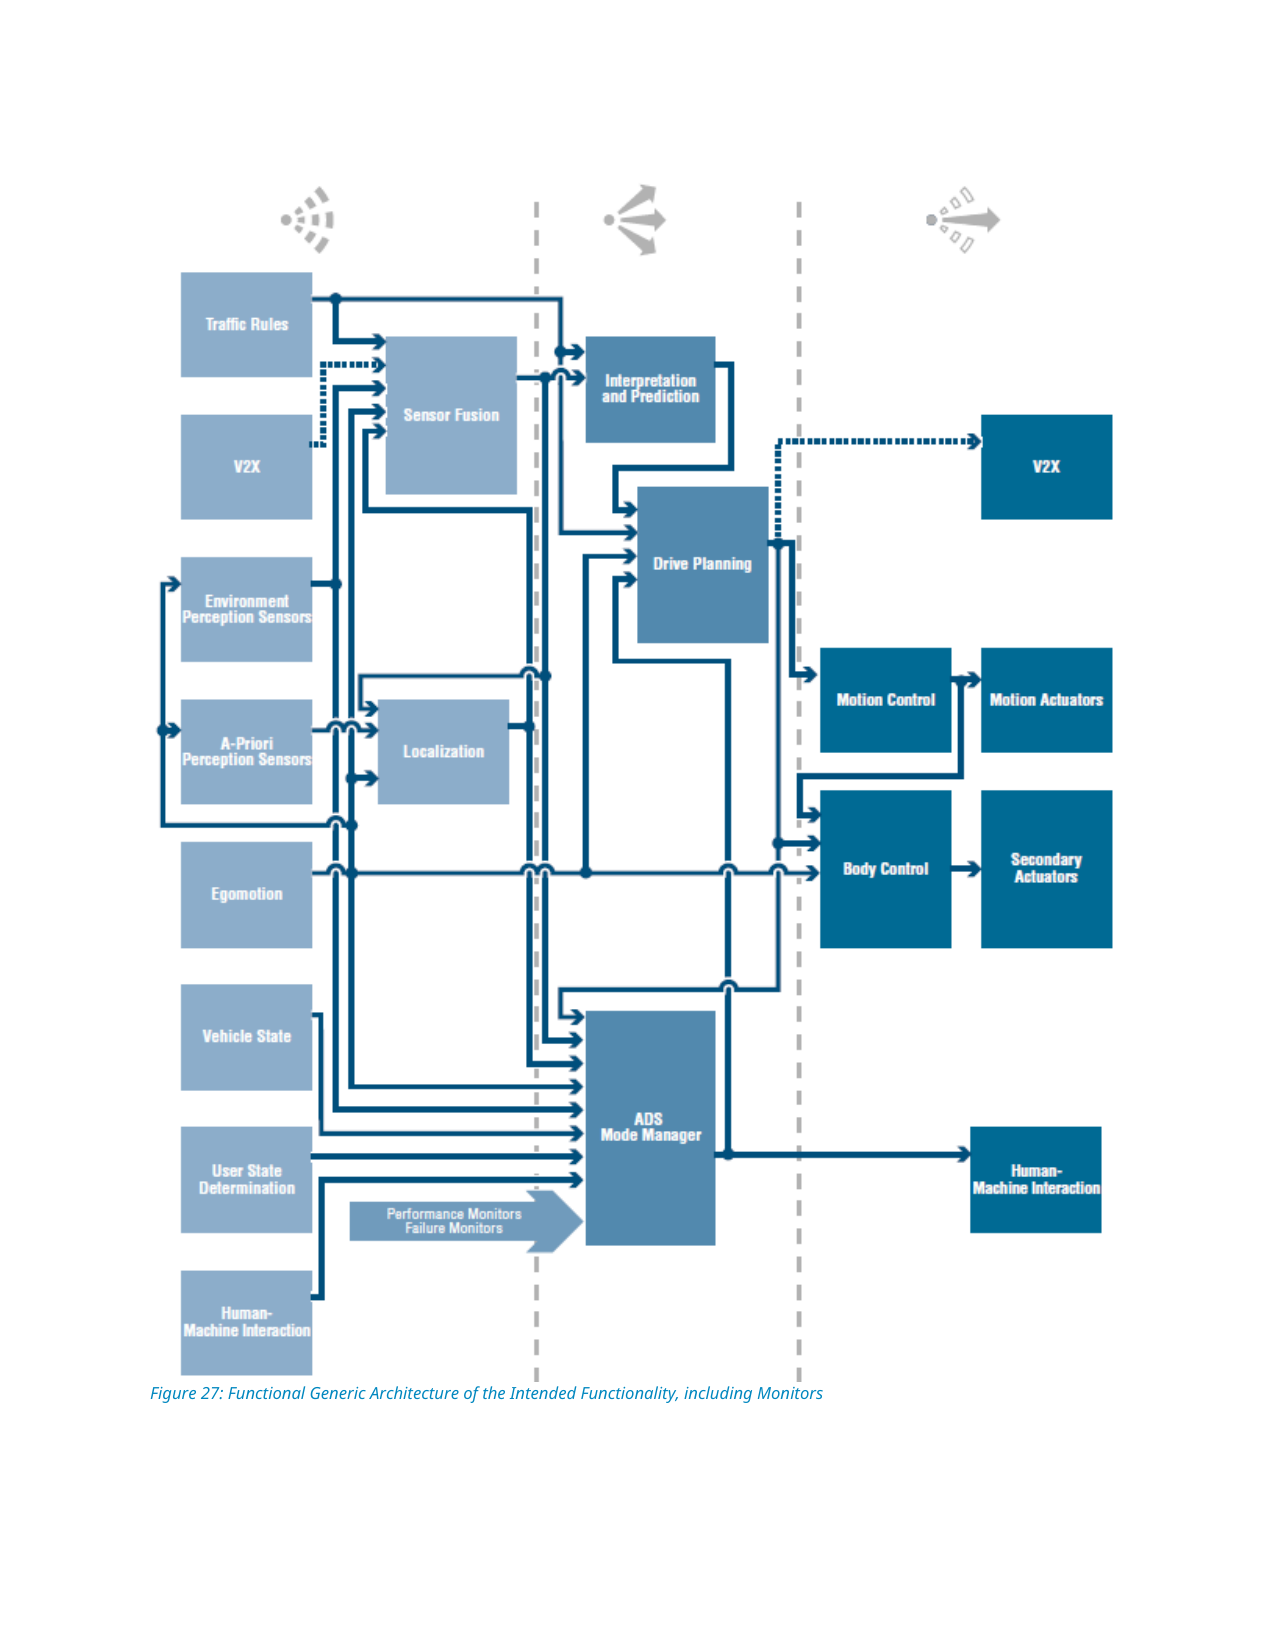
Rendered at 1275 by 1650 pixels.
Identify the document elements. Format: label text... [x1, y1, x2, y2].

text Figure 27: Functional Generic Architecture of the Intended Functionality, including Monitors [150, 1381, 1125, 1404]
picture [150, 150, 1119, 1382]
